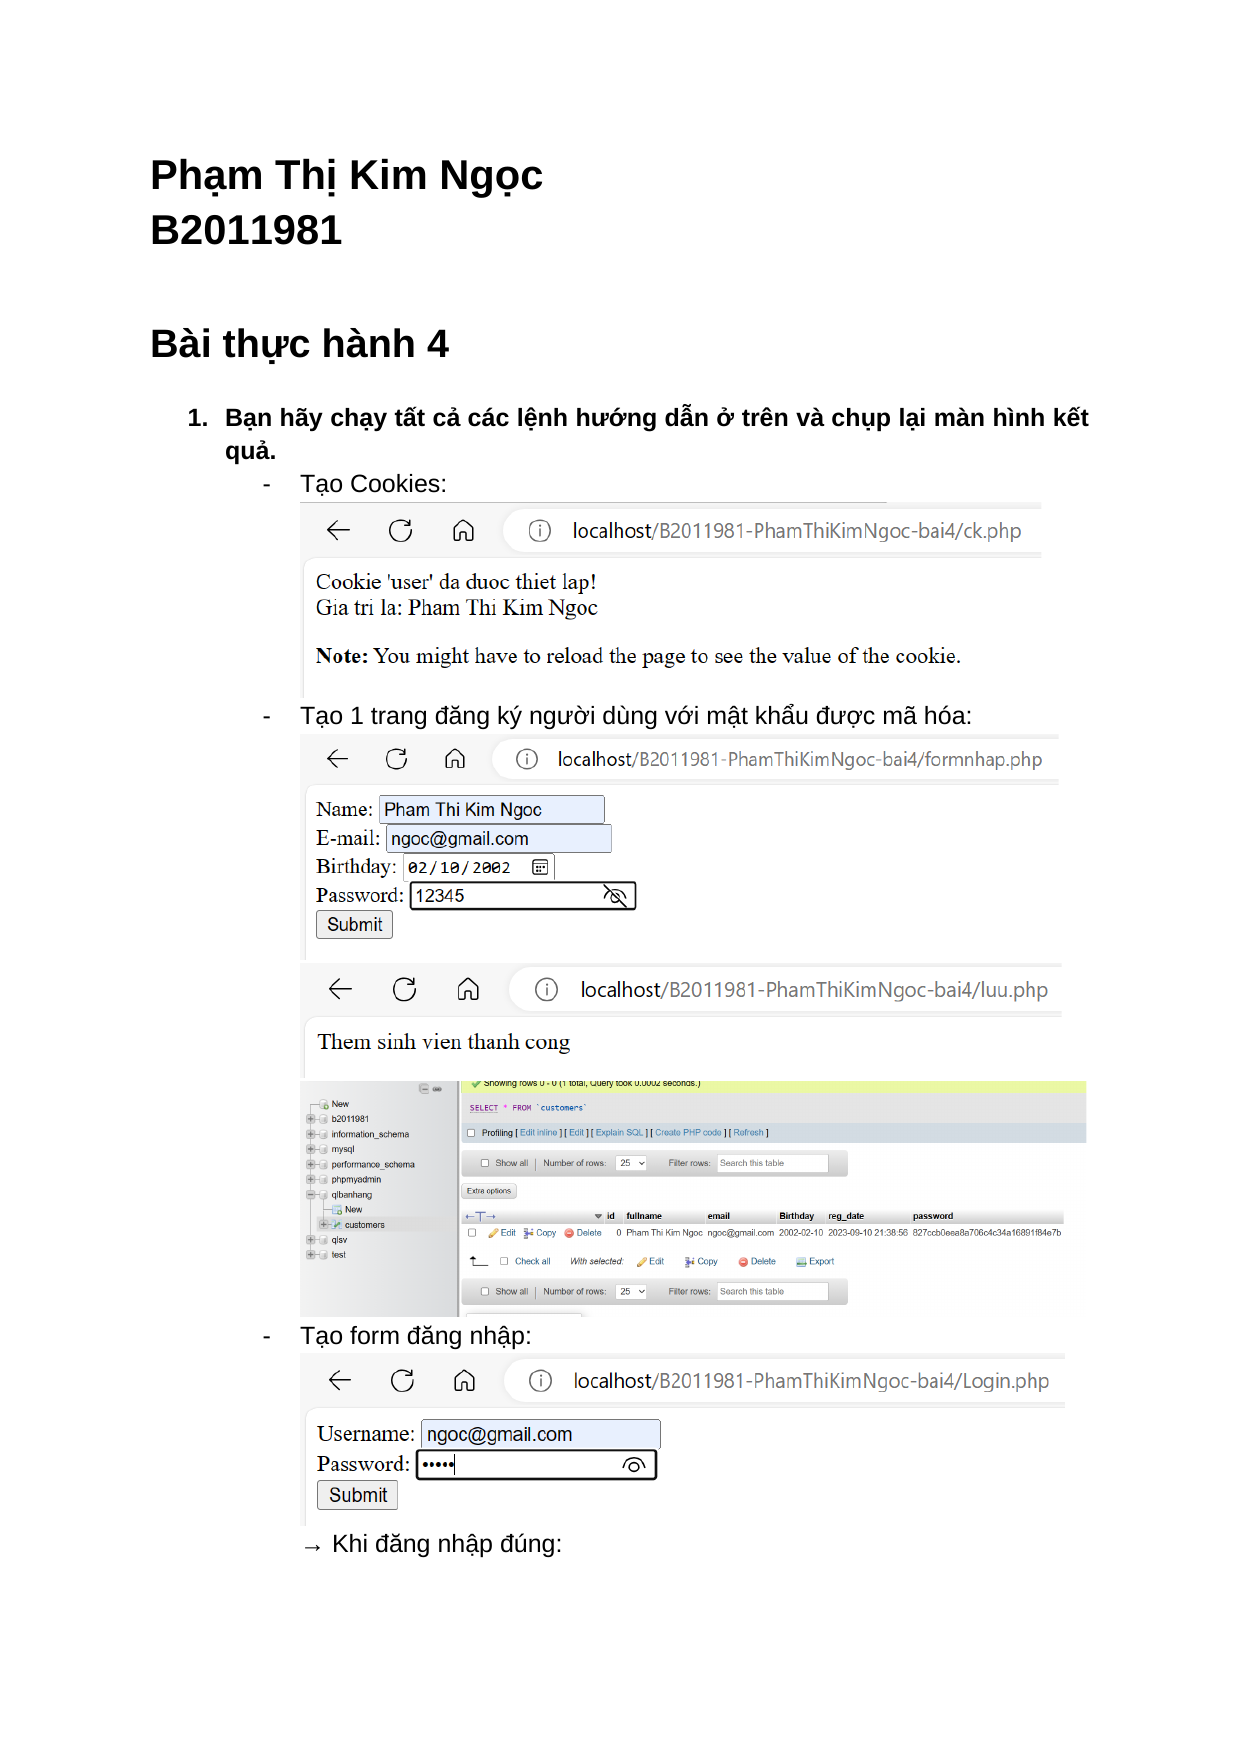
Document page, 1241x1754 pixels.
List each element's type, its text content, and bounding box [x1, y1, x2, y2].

picture [300, 734, 1059, 960]
picture [300, 1081, 1087, 1317]
list Tạo Cookies: [262, 469, 1090, 498]
text B2011981 [150, 205, 1090, 253]
text Bài thực hành 4 [150, 321, 1090, 366]
text → Khi đăng nhập đúng: [300, 1529, 1090, 1558]
list Tạo 1 trang đăng ký người dùng với mật khẩu được mã hóa: [262, 701, 1090, 730]
list Tạo form đăng nhập: [262, 1321, 1090, 1349]
text Phạm Thị Kim Ngọc [150, 150, 1090, 198]
list Bạn hãy chạy tất cả các lệnh hướng dẫn ở trên và chụp lại màn hình kết quả. [187, 403, 1090, 465]
picture [300, 963, 1062, 1078]
picture [300, 1353, 1065, 1526]
picture [300, 502, 1042, 698]
